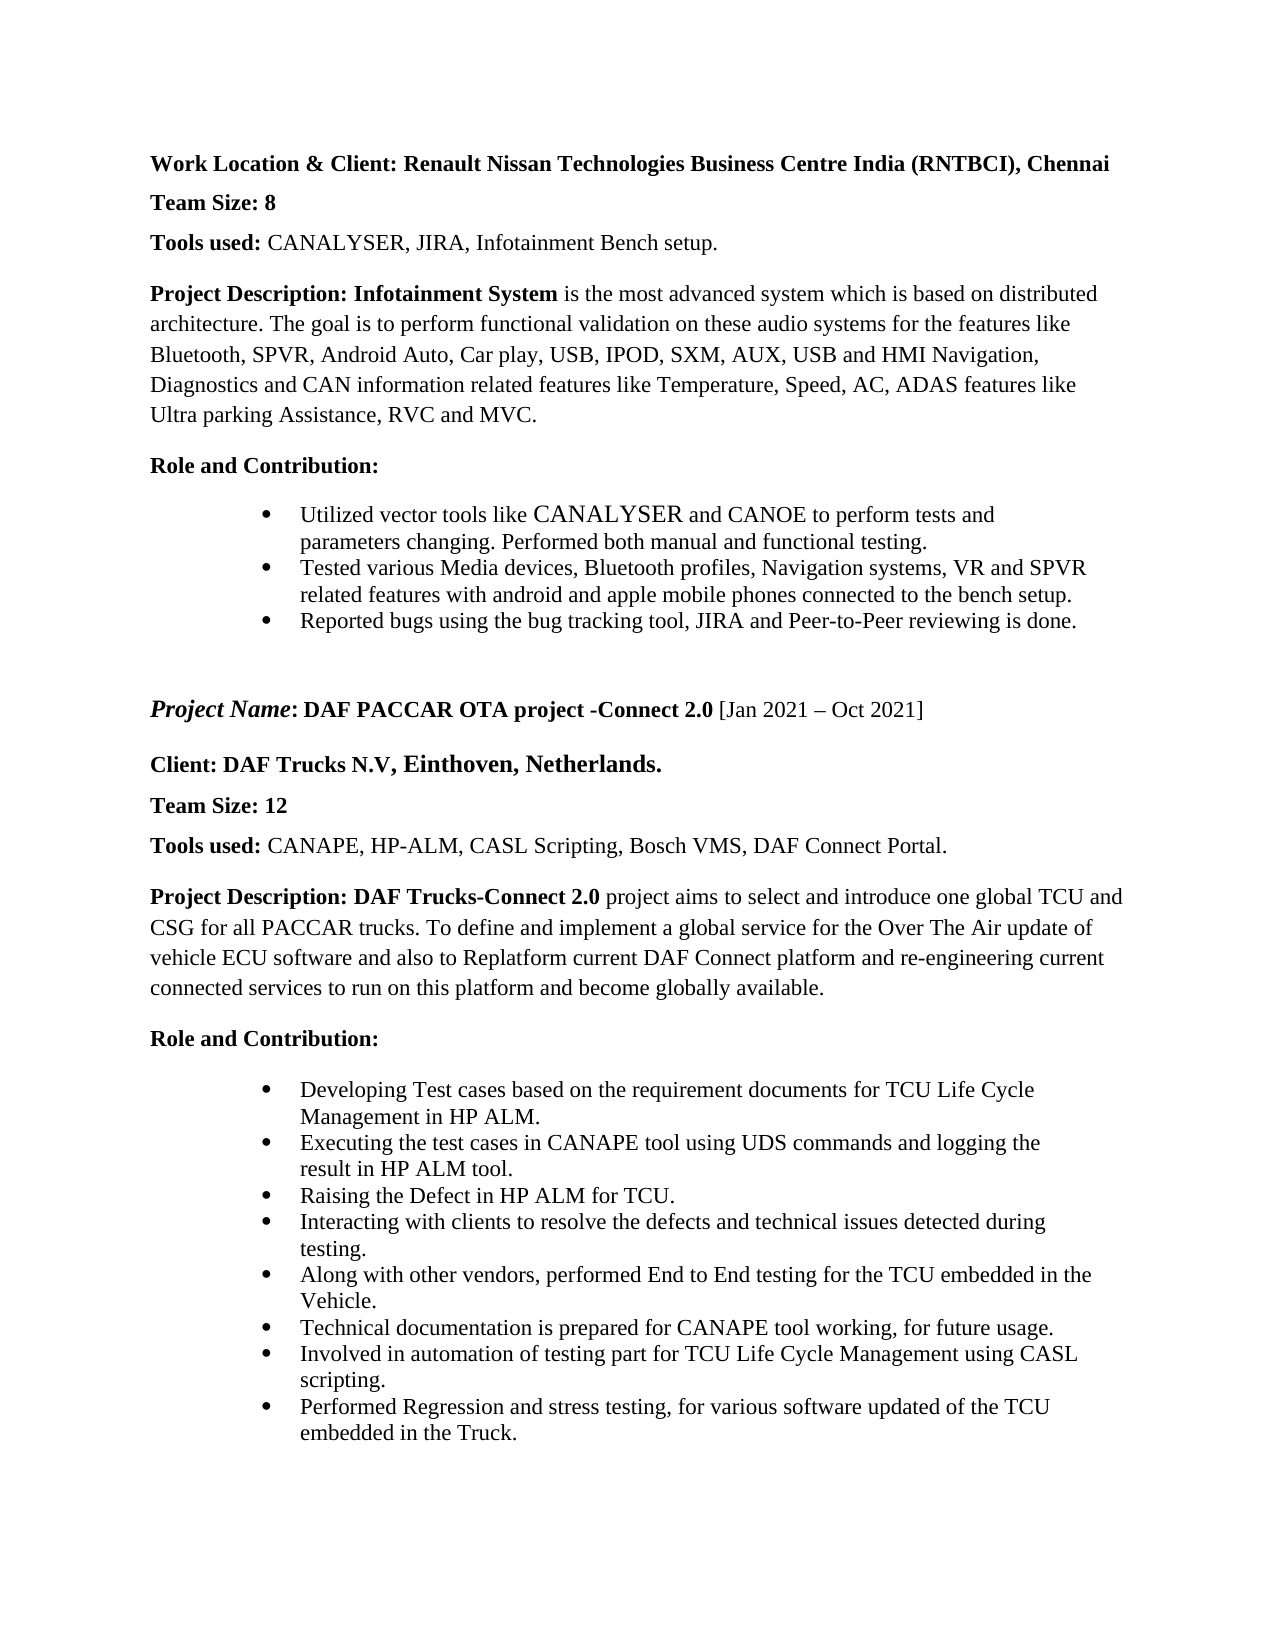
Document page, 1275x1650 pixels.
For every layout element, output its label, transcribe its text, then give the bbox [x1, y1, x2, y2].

list Executing the test cases in CANAPE tool using UDS commands and logging the result in HP ALM tool. [262, 1129, 1094, 1182]
text Project Description: DAF Trucks-Connect 2.0 project aims to select and introduce one global TCU and CSG for all PACCAR trucks. To define and implement a global service for the Over The Air update of vehicle ECU software and also to Replatform current DAF Connect platform and re-engineering current connected services to run on this platform and become globally available. [150, 883, 1125, 1000]
text Team Size: 12 [150, 793, 1125, 819]
text Work Location & Client: Renault Nissan Technologies Business Centre India (RNTBCI), Chennai [150, 150, 1125, 176]
text Project Description: Infotainment System is the most advanced system which is based on distributed architecture. The goal is to perform functional validation on these audio systems for the features like Bluetooth, SPVR, Android Auto, Car play, USB, IPOD, SXM, AUX, USB and HMI Navigation, Diagnostics and CAN information related features like Temperature, Speed, AC, ADAS features like Ultra parking Assistance, RVC and MVC. [150, 280, 1125, 427]
list Raising the Defect in HP ALM for TCU. [262, 1182, 1094, 1208]
text Tools used: CANALYSER, JIRA, Infotainment Bench setup. [150, 229, 1125, 255]
list Technical documentation is prepared for CANAPE tool working, for future usage. [262, 1314, 1094, 1340]
text Tools used: CANAPE, HP-ALM, CASL Scripting, Bosch VMS, DAF Connect Portal. [150, 832, 1125, 858]
list Tested various Media devices, Bluetooth profiles, Navigation systems, VR and SPVR related features with android and apple mobile phones connected to the bench setup. [262, 554, 1094, 607]
text Client: DAF Trucks N.V, Einthoven, Netherlands. [150, 749, 1125, 778]
text Team Size: 8 [150, 189, 1125, 216]
list Utilized vector tools like CANALYSER and CANOE to perform tests and parameters changing. Performed both manual and functional testing. [262, 499, 1094, 554]
list Along with other vendors, performed End to End testing for the TCU embedded in the Vehicle. [262, 1261, 1094, 1314]
list Involved in automation of testing part for TCU Life Cycle Management using CASL scripting. [262, 1340, 1094, 1393]
text Project Name: DAF PACCAR OTA project -Connect 2.0 [Jan 2021 – Oct 2021] [150, 694, 1125, 724]
text Role and Contribution: [150, 452, 1125, 478]
list Interacting with clients to resolve the defects and technical issues detected during testing. [262, 1208, 1094, 1261]
list Developing Test cases based on the requirement documents for TCU Life Cycle Management in HP ALM. [262, 1076, 1094, 1129]
list Performed Regression and stress testing, for various software updated of the TCU embedded in the Truck. [262, 1393, 1094, 1445]
list Reported bugs using the bug tracking tool, JIRA and Peer-to-Peer reviewing is done. [262, 607, 1094, 633]
text Role and Contribution: [150, 1025, 1125, 1051]
